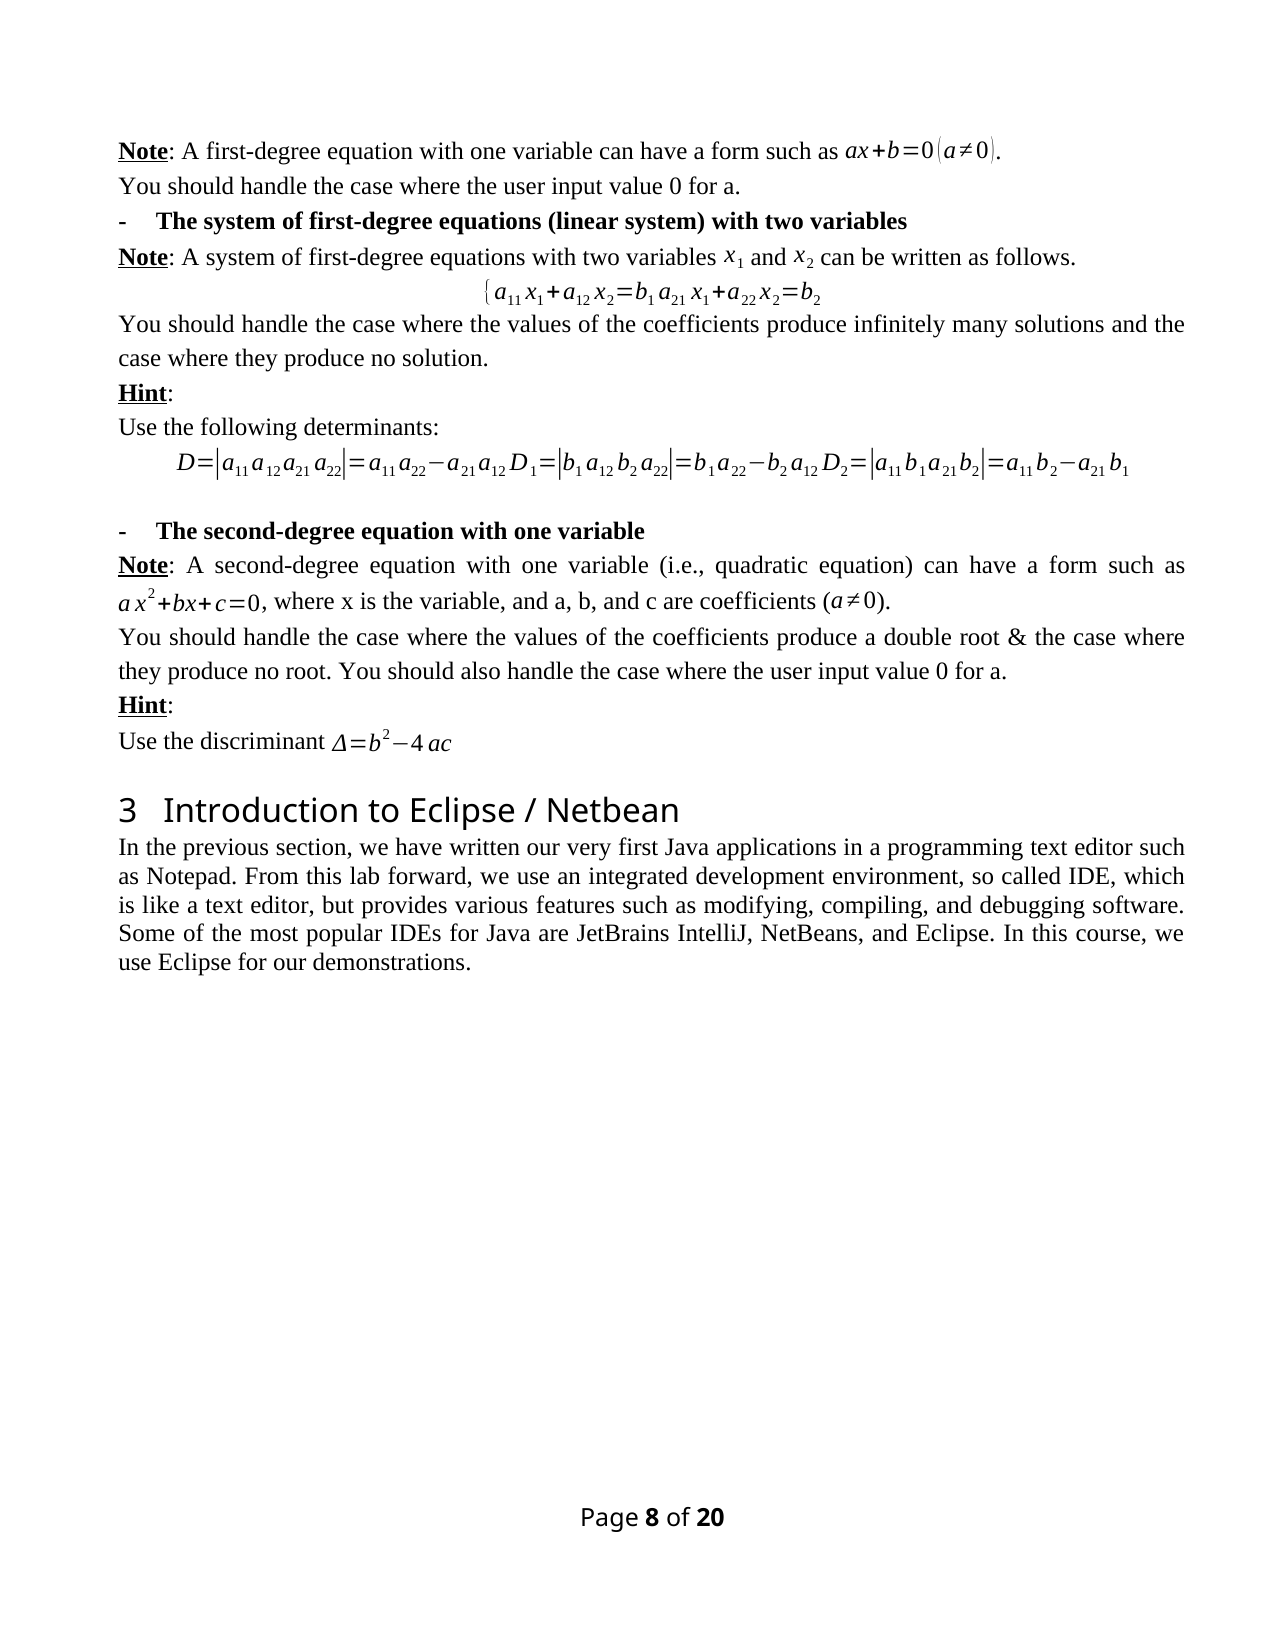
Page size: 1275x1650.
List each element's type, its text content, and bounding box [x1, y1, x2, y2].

text Note: A first-degree equation with one variable can have a form such as . [118, 135, 1186, 166]
text You should handle the case where the values of the coefficients produce a double root & the case where they produce no root. You should also handle the case where the user input value 0 for a. [118, 622, 1186, 685]
text You should handle the case where the values of the coefficients produce infinitely many solutions and the case where they produce no solution. [118, 309, 1186, 372]
text Note: A system of first-degree equations with two variables and can be written as follows. [118, 240, 1186, 272]
list The second-degree equation with one variable [118, 516, 1186, 544]
text Hint: [118, 378, 1186, 406]
text In the previous section, we have written our very first Java applications in a programming text editor such as Notepad. From this lab forward, we use an integrated development environment, so called IDE, which is like a text editor, but provides various features such as modifying, compiling, and debugging software. Some of the most popular IDEs for Java are JetBrains IntelliJ, NetBeans, and Eclipse. In this course, we use Eclipse for our demonstrations. [118, 832, 1186, 976]
text You should handle the case where the user input value 0 for a. [118, 171, 1186, 200]
list The system of first-degree equations (linear system) with two variables [118, 206, 1186, 234]
text Hint: [118, 691, 1186, 719]
text Use the discriminant [118, 725, 1186, 756]
subtitle Introduction to Eclipse / Netbean [118, 787, 1186, 832]
text Use the following determinants: [118, 412, 1186, 441]
text Note: A second-degree equation with one variable (i.e., quadratic equation) can have a form such as , where x is the variable, and a, b, and c are coefficients (). [118, 550, 1186, 616]
